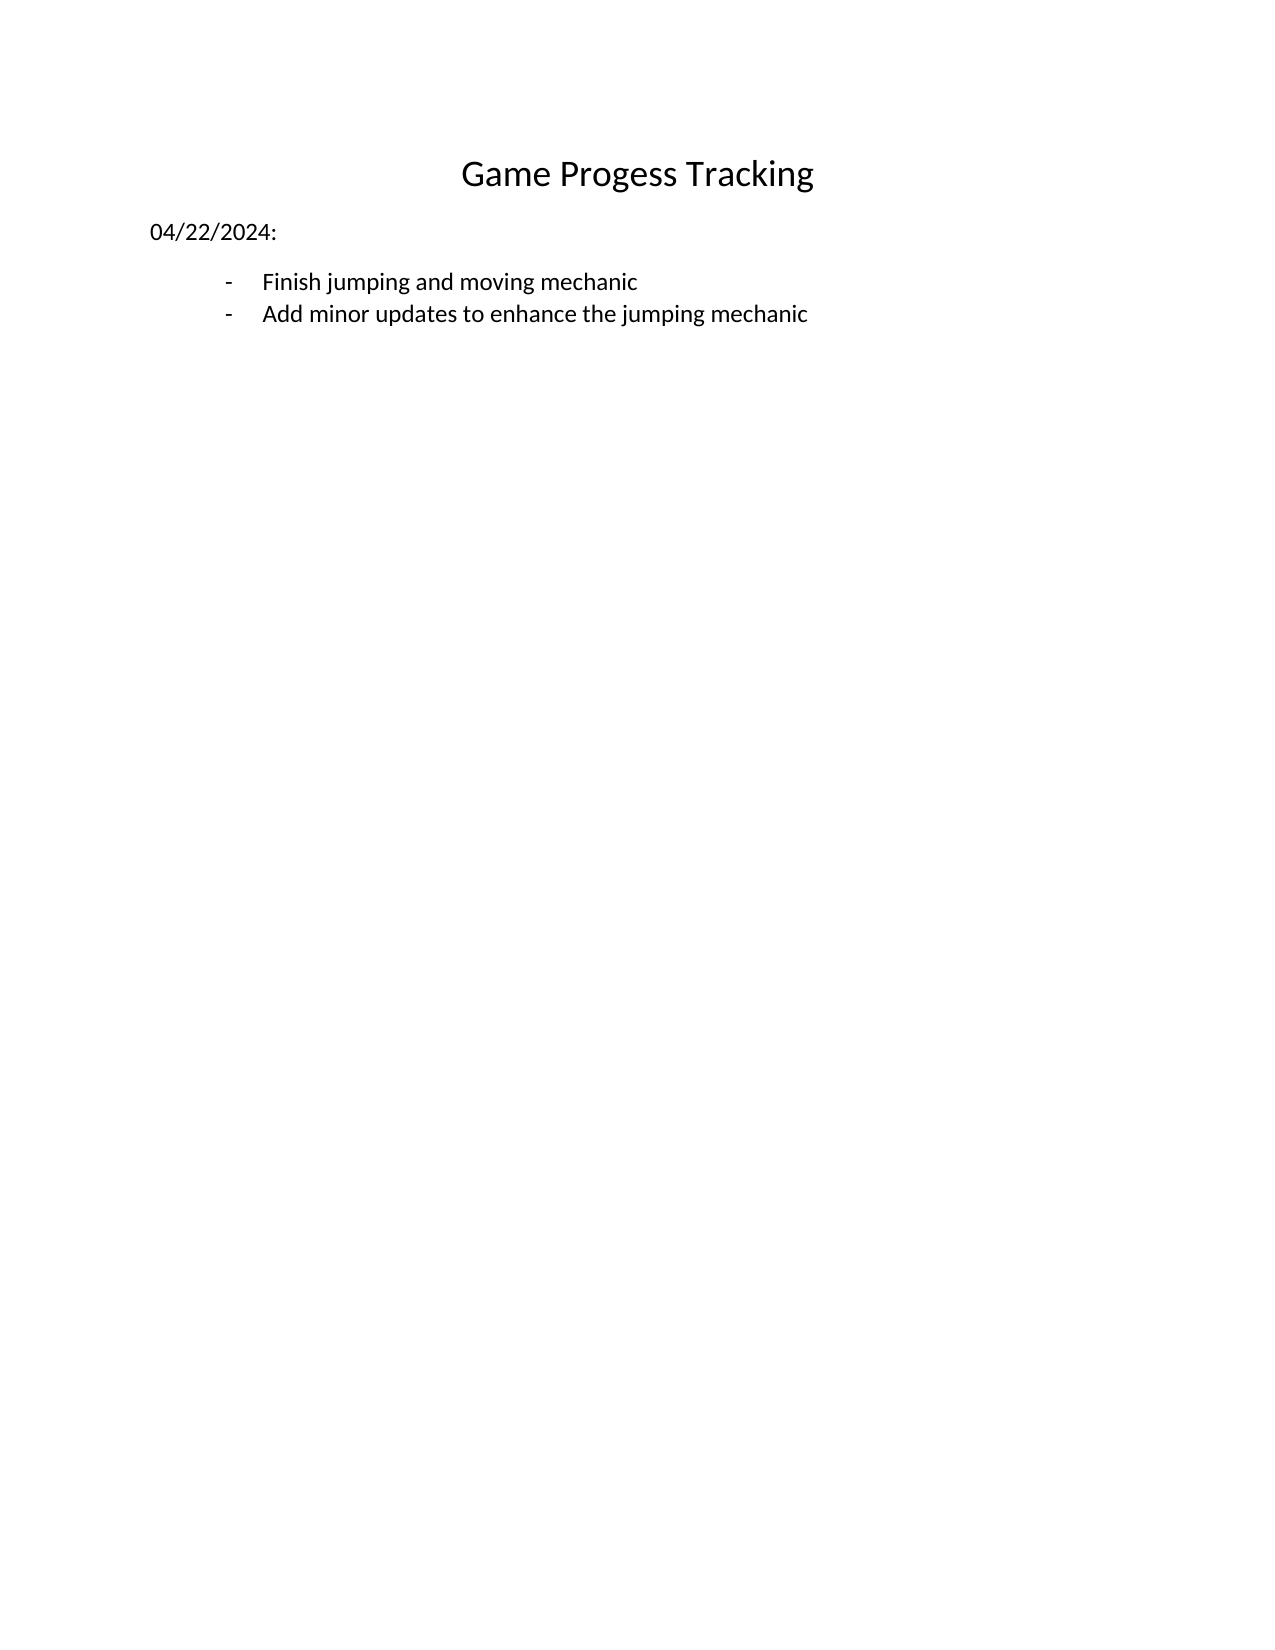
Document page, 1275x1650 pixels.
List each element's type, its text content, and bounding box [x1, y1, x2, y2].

text 04/22/2024: [150, 216, 1125, 247]
list Add minor updates to enhance the jumping mechanic [225, 299, 1125, 329]
text Game Progess Tracking [150, 150, 1125, 196]
list Finish jumping and moving mechanic [225, 266, 1125, 296]
